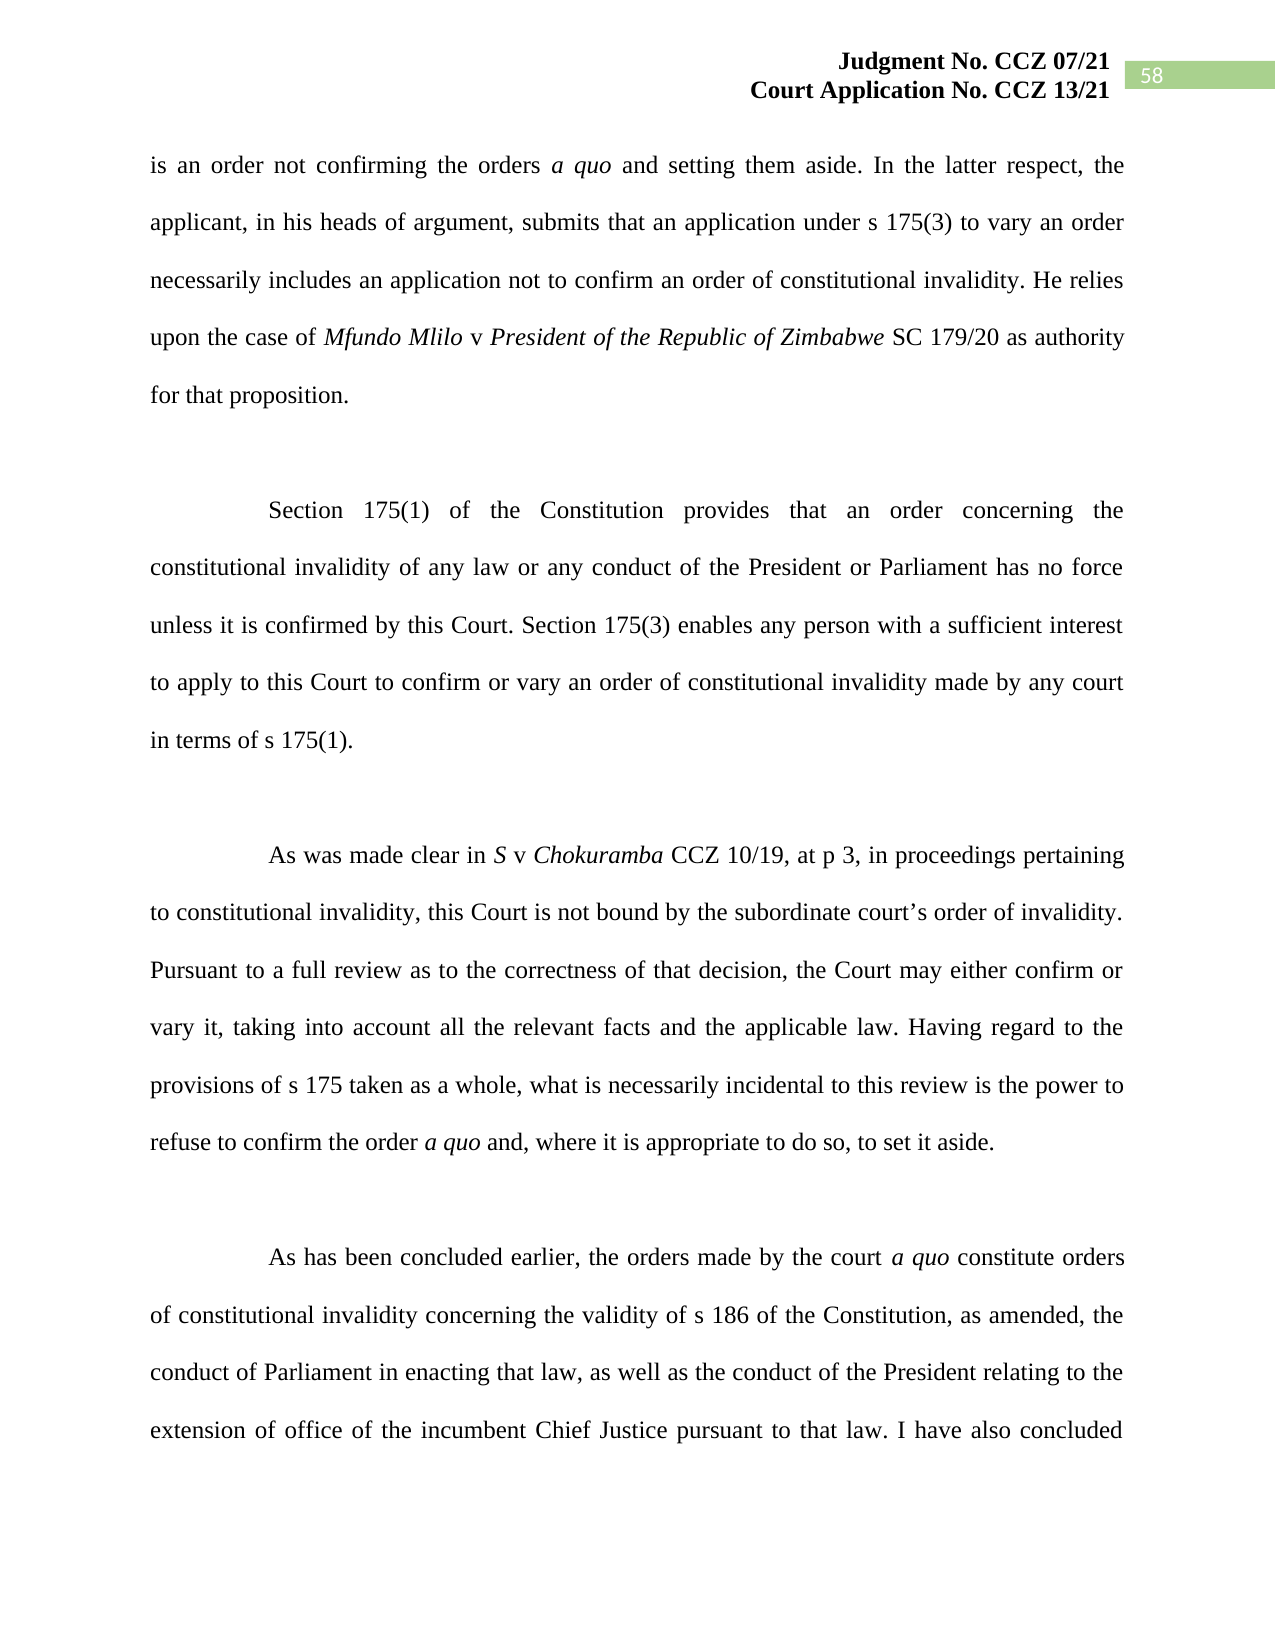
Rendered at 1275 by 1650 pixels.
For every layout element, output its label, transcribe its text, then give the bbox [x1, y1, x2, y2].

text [150, 1242, 1125, 1444]
text As was made clear in S v Chokuramba CCZ 10/19, at p 3, in proceedings pertaining to constitutional invalidity, this Court is not bound by the subordinate court’s order of invalidity. Pursuant to a full review as to the correctness of that decision, the Court may either confirm or vary it, taking into account all the relevant facts and the applicable law. Having regard to the provisions of s 175 taken as a whole, what is necessarily incidental to this review is the power to refuse to confirm the order a quo and, where it is appropriate to do so, to set it aside. [150, 840, 1125, 1156]
text Section 175(1) of the Constitution provides that an order concerning the constitutional invalidity of any law or any conduct of the President or Parliament has no force unless it is confirmed by this Court. Section 175(3) enables any person with a sufficient interest to apply to this Court to confirm or vary an order of constitutional invalidity made by any court in terms of s 175(1). [150, 495, 1125, 754]
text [150, 150, 1125, 409]
